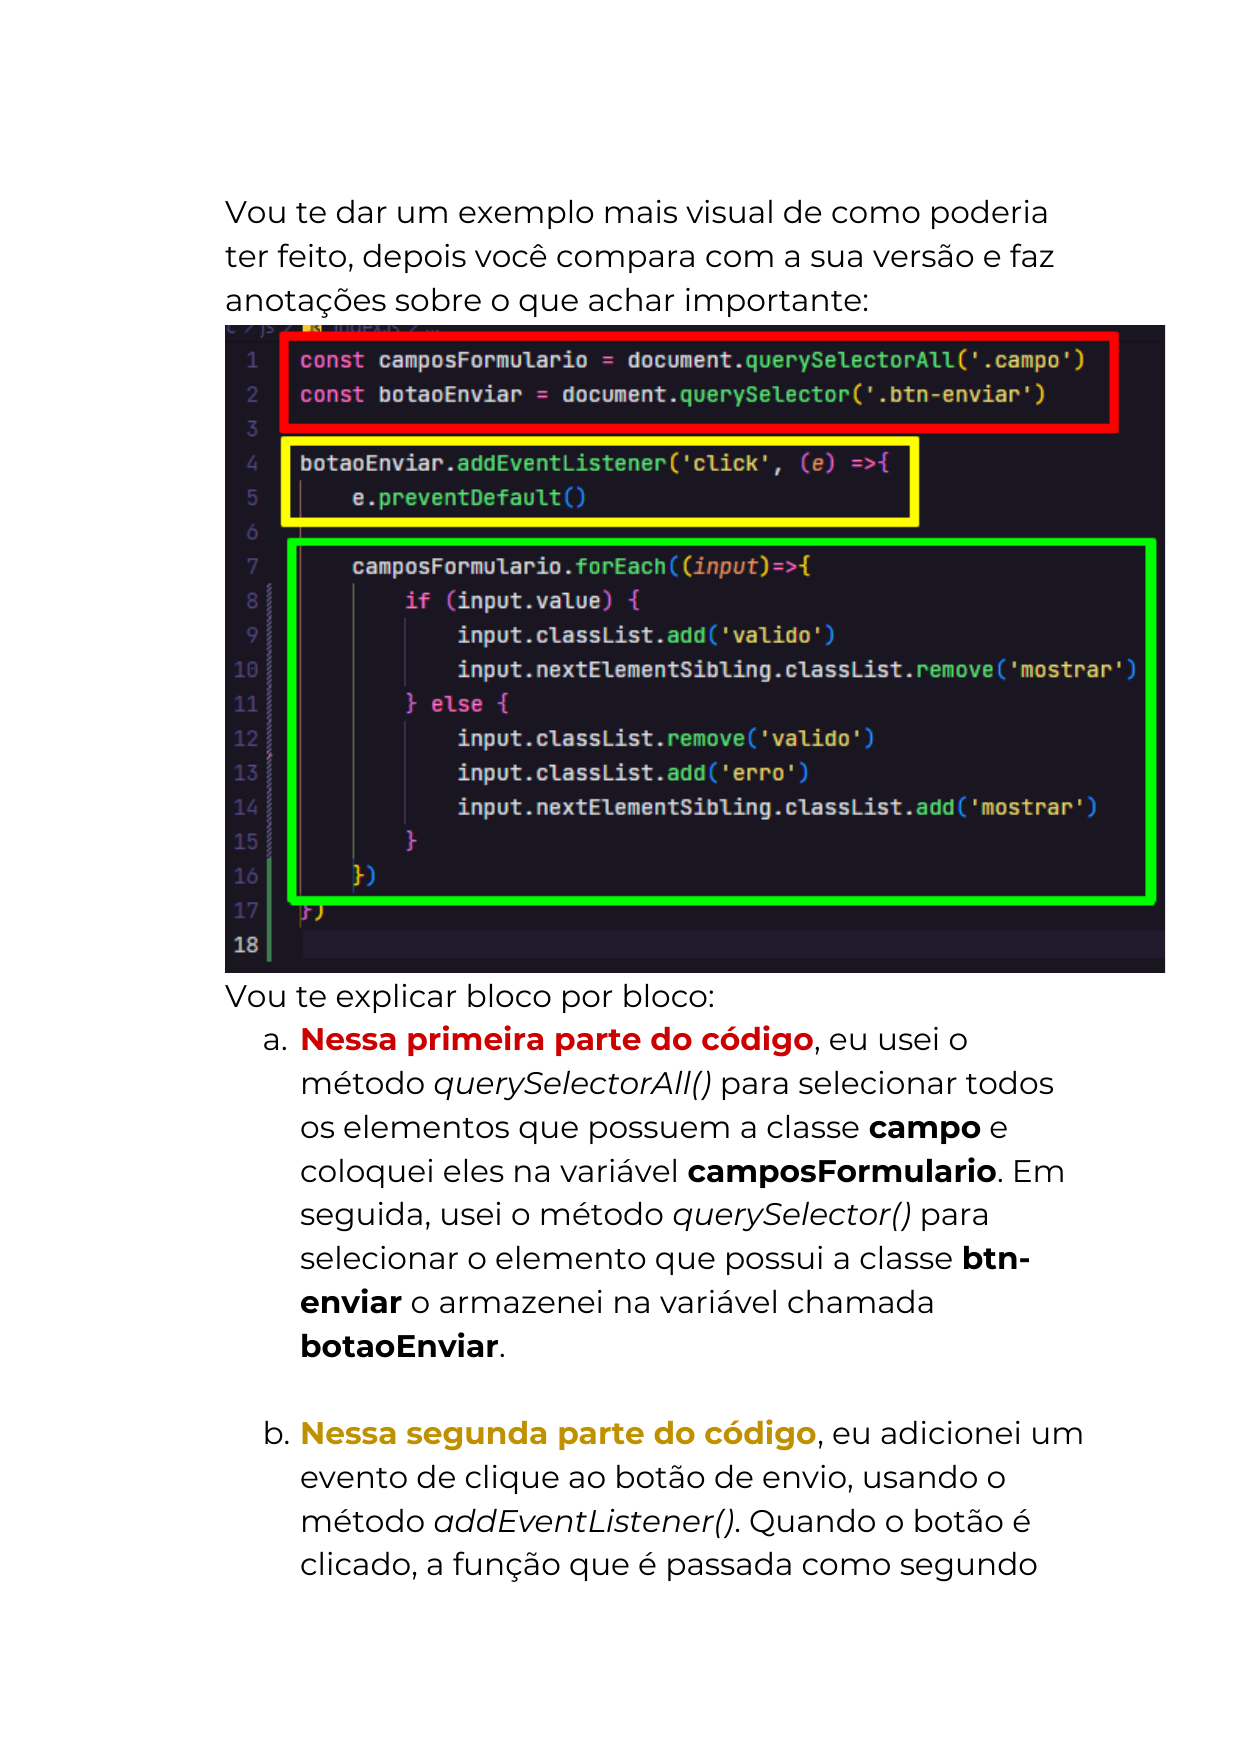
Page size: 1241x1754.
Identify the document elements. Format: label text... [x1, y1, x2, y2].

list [262, 1414, 1090, 1584]
text Vou te dar um exemplo mais visual de como poderia ter feito, depois você compara com a sua versão e faz anotações sobre o que achar importante: [225, 194, 1090, 319]
picture [225, 325, 1166, 973]
list Nessa primeira parte do código, eu usei o método querySelectorAll() para selecionar todos os elementos que possuem a classe campo e coloquei eles na variável camposFormulario. Em seguida, usei o método querySelector() para selecionar o elemento que possui a classe btn-enviar o armazenei na variável chamada botaoEnviar. [262, 1021, 1090, 1365]
text Vou te explicar bloco por bloco: [225, 977, 1090, 1015]
